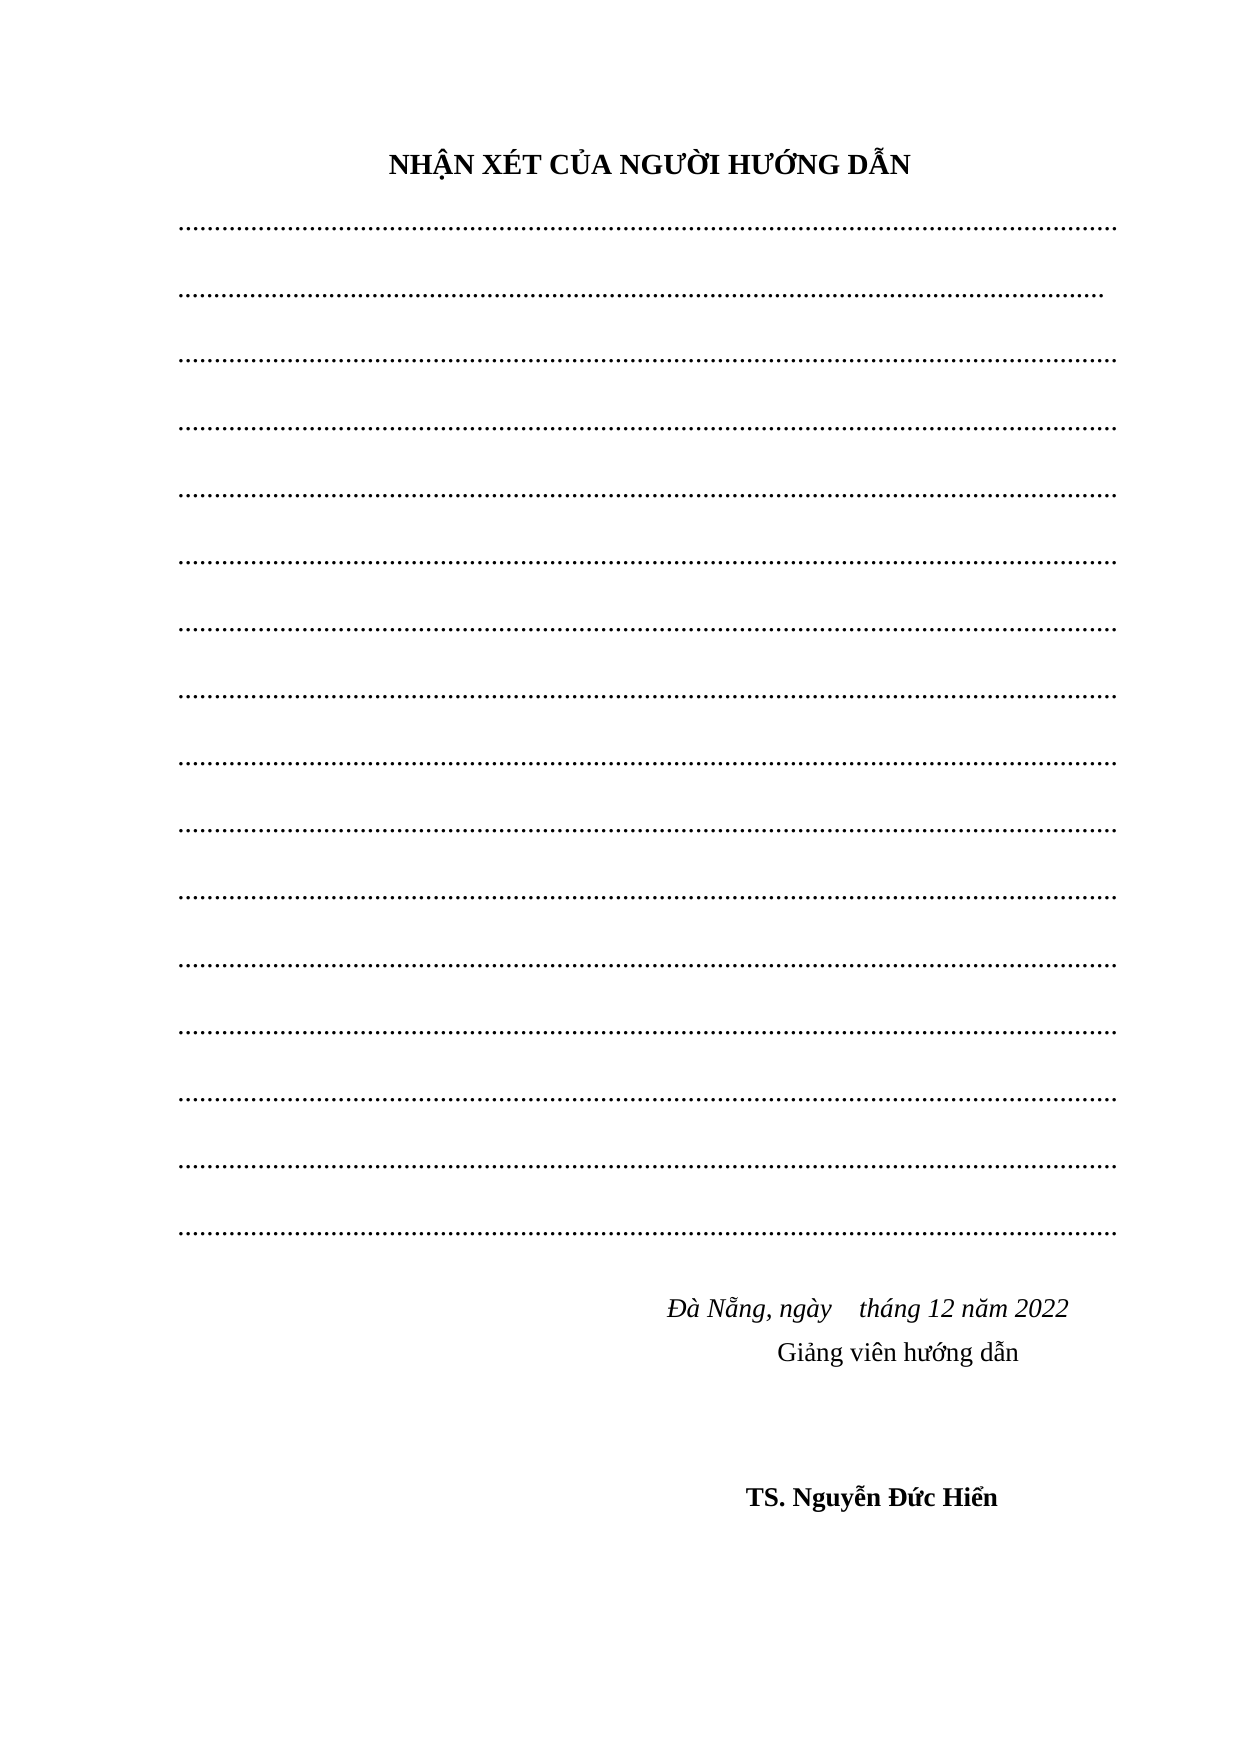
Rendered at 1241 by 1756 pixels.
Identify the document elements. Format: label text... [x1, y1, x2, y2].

text Đà Nẵng, ngày tháng 12 năm 2022 [667, 1292, 1190, 1323]
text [177, 1208, 1190, 1242]
text ................................................................................................................................. [177, 604, 1190, 638]
text ................................................................................................................................. [177, 1007, 1190, 1040]
text ................................................................................................................................. [177, 336, 1190, 369]
text ................................................................................................................................. [177, 872, 1190, 906]
text ................................................................................................................................. [177, 537, 1190, 571]
text Giảng viên hướng dẫn [777, 1336, 1190, 1367]
text ................................................................................................................................. [177, 738, 1190, 772]
text TS. Nguyễn Đức Hiển [746, 1481, 1190, 1512]
text ................................................................................................................................. [177, 470, 1190, 503]
text ................................................................................................................................. [177, 940, 1190, 973]
text ................................................................................................................................. [177, 1074, 1190, 1107]
text ................................................................................................................................. [177, 805, 1190, 839]
text ................................................................................................................................. [177, 403, 1190, 436]
text ................................................................................................................................. [177, 1141, 1190, 1175]
text ................................................................................................................................. [177, 671, 1190, 705]
